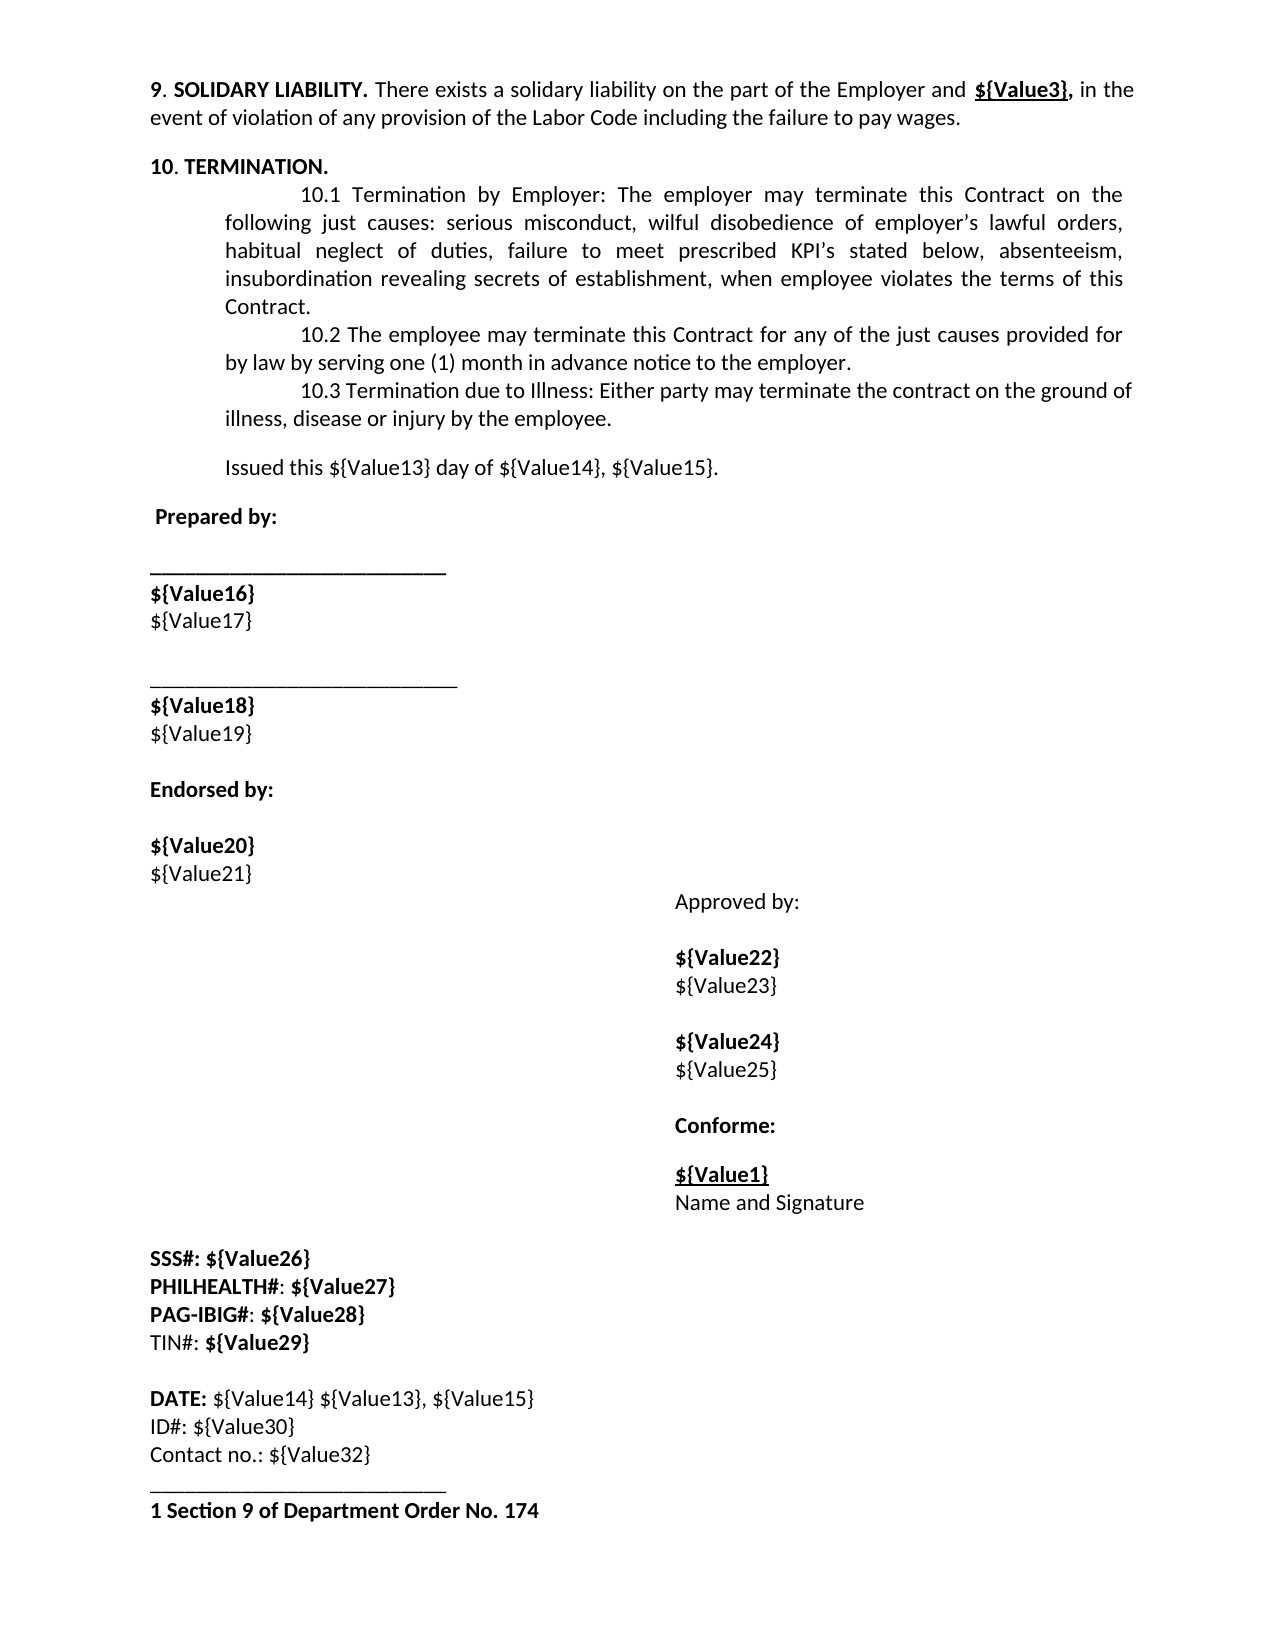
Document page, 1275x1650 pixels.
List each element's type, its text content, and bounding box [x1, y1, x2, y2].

text __________________________ [150, 1468, 1125, 1496]
text Conforme: [600, 1111, 1125, 1139]
text 10.2 The employee may terminate this Contract for any of the just causes provided for by law by serving one (1) month in advance notice to the employer. [225, 320, 1125, 376]
text ID#: ${Value30} [150, 1412, 1125, 1440]
text ${Value24} [675, 1027, 1125, 1055]
text Issued this ${Value13} day of ${Value14}, ${Value15}. [225, 453, 1134, 481]
text Endorsed by: [150, 775, 1125, 803]
text 10. TERMINATION. [150, 152, 1125, 180]
text ${Value18} [150, 691, 1125, 719]
text ${Value22} [675, 943, 1125, 971]
text 10.1 Termination by Employer: The employer may terminate this Contract on the following just causes: serious misconduct, wilful disobedience of employer’s lawful orders, habitual neglect of duties, failure to meet prescribed KPI’s stated below, absenteeism, insubordination revealing secrets of establishment, when employee violates the terms of this Contract. [225, 180, 1125, 320]
text Prepared by: [150, 502, 1134, 530]
text TIN#: ${Value29} [150, 1328, 1125, 1356]
subtitle PHILHEALTH#: ${Value27} [150, 1272, 1125, 1300]
text 10.3 Termination due to Illness: Either party may terminate the contract on the ground of illness, disease or injury by the employee. [225, 376, 1134, 432]
text ___________________________ [150, 663, 1125, 691]
text DATE: ${Value14} ${Value13}, ${Value15} [150, 1384, 1125, 1412]
text 1 Section 9 of Department Order No. 174 [150, 1496, 1125, 1524]
text ${Value19} [150, 719, 1125, 747]
text ${Value1} [675, 1160, 1125, 1188]
text Contact no.: ${Value32} [150, 1440, 1125, 1468]
text Approved by: [600, 887, 1125, 915]
text Name and Signature [675, 1188, 1125, 1216]
subtitle SSS#: ${Value26} [150, 1244, 1125, 1272]
text ${Value17} [150, 607, 1125, 635]
text ${Value25} [675, 1055, 1125, 1083]
text ${Value21} [150, 859, 1125, 887]
text 9. SOLIDARY LIABILITY. There exists a solidary liability on the part of the Employer and ${Value3}, in the event of violation of any provision of the Labor Code including the failure to pay wages. [150, 75, 1134, 131]
text ${Value20} [150, 831, 1125, 859]
text ${Value23} [675, 971, 1125, 999]
subtitle PAG-IBIG#: ${Value28} [150, 1300, 1125, 1328]
text __________________________ [150, 551, 1125, 579]
text ${Value16} [150, 579, 1125, 607]
